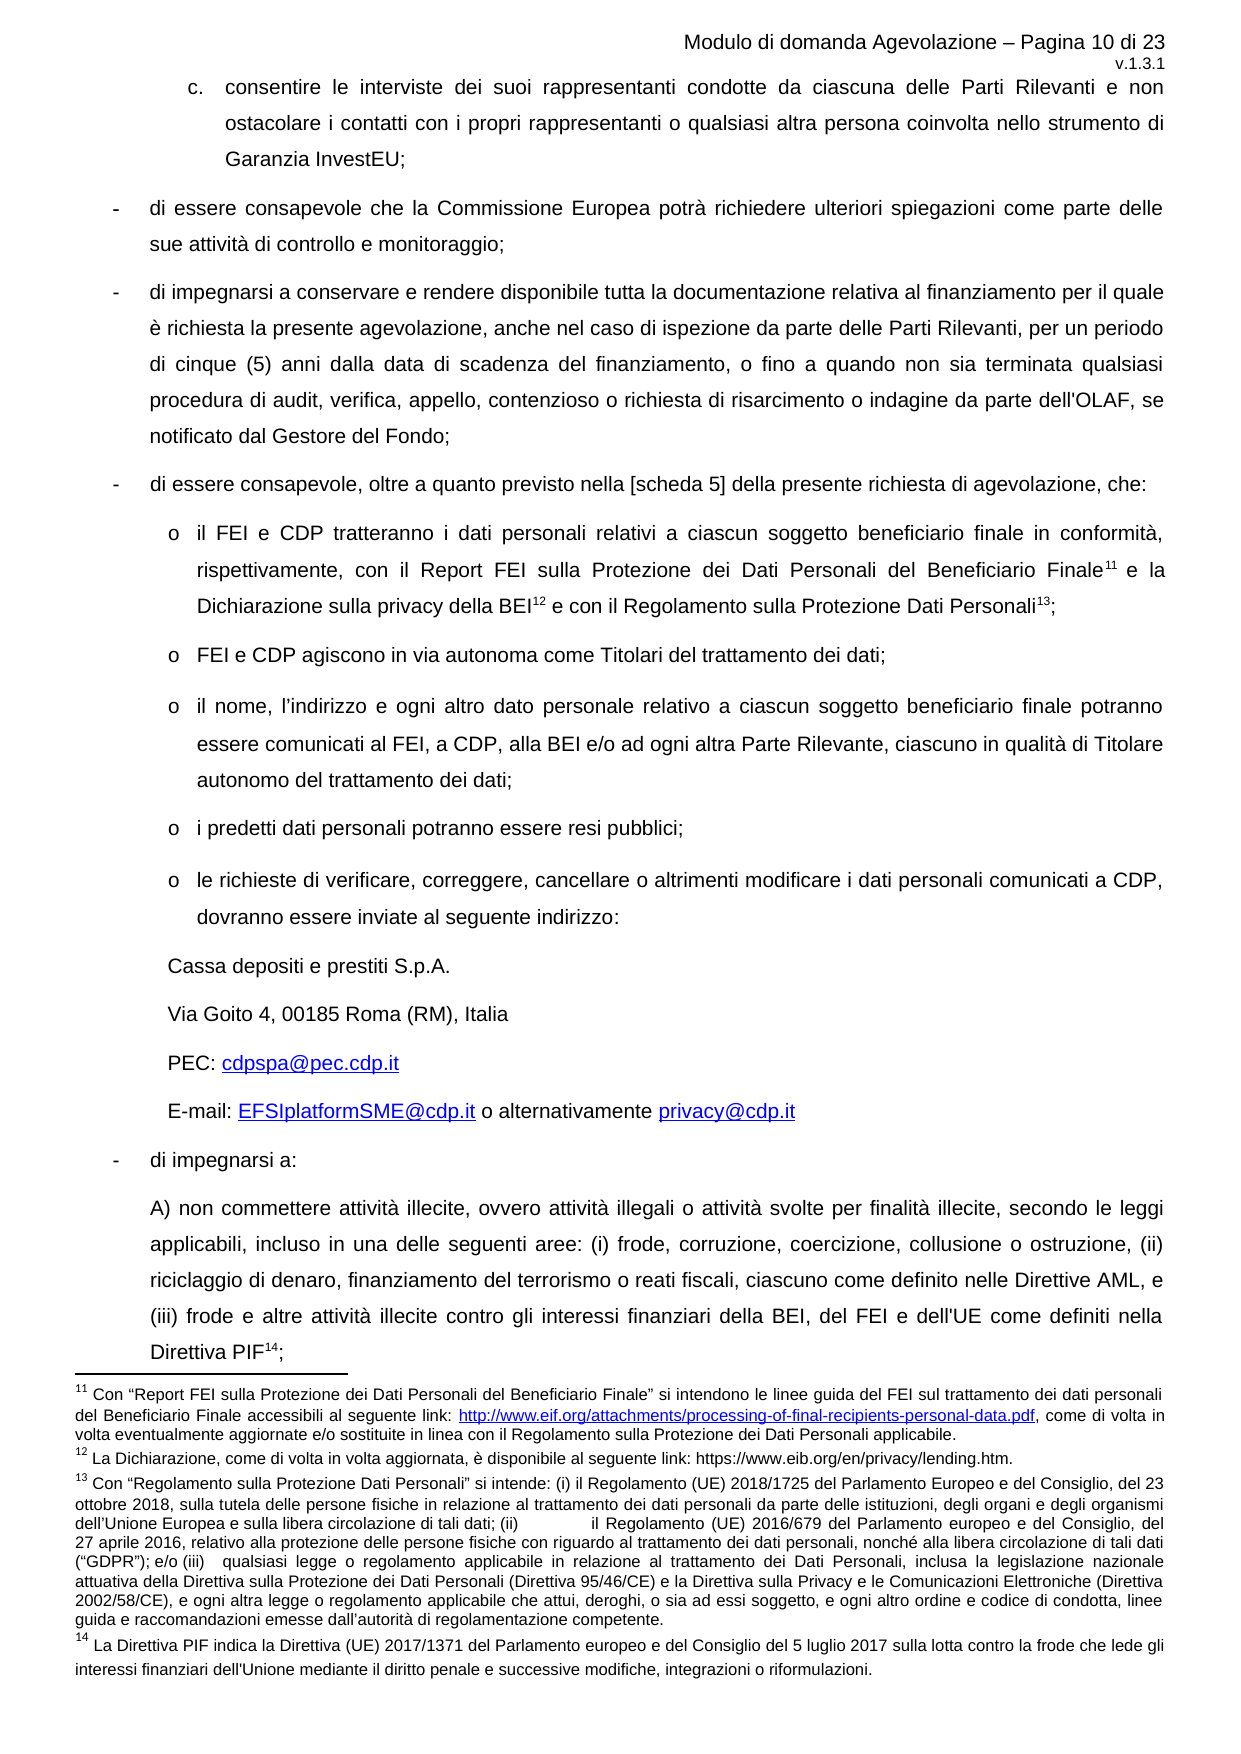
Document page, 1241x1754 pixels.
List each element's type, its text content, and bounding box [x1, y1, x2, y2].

list di essere consapevole, oltre a quanto previsto nella [scheda 5] della presente richiesta di agevolazione, che: [112, 472, 1165, 496]
list di impegnarsi a conservare e rendere disponibile tutta la documentazione relativa al finanziamento per il quale è richiesta la presente agevolazione, anche nel caso di ispezione da parte delle Parti Rilevanti, per un periodo di cinque (5) anni dalla data di scadenza del finanziamento, o fino a quando non sia terminata qualsiasi procedura di audit, verifica, appello, contenzioso o richiesta di risarcimento o indagine da parte dell'OLAF, se notificato dal Gestore del Fondo; [112, 280, 1165, 448]
list consentire le interviste dei suoi rappresentanti condotte da ciascuna delle Parti Rilevanti e non ostacolare i contatti con i propri rappresentanti o qualsiasi altra persona coinvolta nello strumento di Garanzia InvestEU; [187, 75, 1165, 171]
list FEI e CDP agiscono in via autonoma come Titolari del trattamento dei dati; [167, 643, 1165, 668]
text A) non commettere attività illecite, ovvero attività illegali o attività svolte per finalità illecite, secondo le leggi applicabili, incluso in una delle seguenti aree: (i) frode, corruzione, coercizione, collusione o ostruzione, (ii) riciclaggio di denaro, finanziamento del terrorismo o reati fiscali, ciascuno come definito nelle Direttive AML, e (iii) frode e altre attività illecite contro gli interessi finanziari della BEI, del FEI e dell'UE come definiti nella Direttiva PIF; [150, 1196, 1165, 1363]
list le richieste di verificare, correggere, cancellare o altrimenti modificare i dati personali comunicati a CDP, dovranno essere inviate al seguente indirizzo: [167, 867, 1165, 929]
text Cassa depositi e prestiti S.p.A. [167, 954, 1165, 978]
text E-mail: EFSIplatformSME@cdp.it o alternativamente privacy@cdp.it [167, 1099, 1165, 1123]
list il FEI e CDP tratteranno i dati personali relativi a ciascun soggetto beneficiario finale in conformità, rispettivamente, con il Report FEI sulla Protezione dei Dati Personali del Beneficiario Finale e la Dichiarazione sulla privacy della BEI e con il Regolamento sulla Protezione Dati Personali; [167, 521, 1165, 618]
list il nome, l’indirizzo e ogni altro dato personale relativo a ciascun soggetto beneficiario finale potranno essere comunicati al FEI, a CDP, alla BEI e/o ad ogni altra Parte Rilevante, ciascuno in qualità di Titolare autonomo del trattamento dei dati; [167, 694, 1165, 792]
text Via Goito 4, 00185 Roma (RM), Italia [167, 1002, 1165, 1026]
list i predetti dati personali potranno essere resi pubblici; [167, 816, 1165, 842]
text PEC: cdpspa@pec.cdp.it [167, 1051, 1165, 1074]
list di essere consapevole che la Commissione Europea potrà richiedere ulteriori spiegazioni come parte delle sue attività di controllo e monitoraggio; [112, 195, 1165, 255]
list di impegnarsi a: [112, 1147, 1165, 1171]
